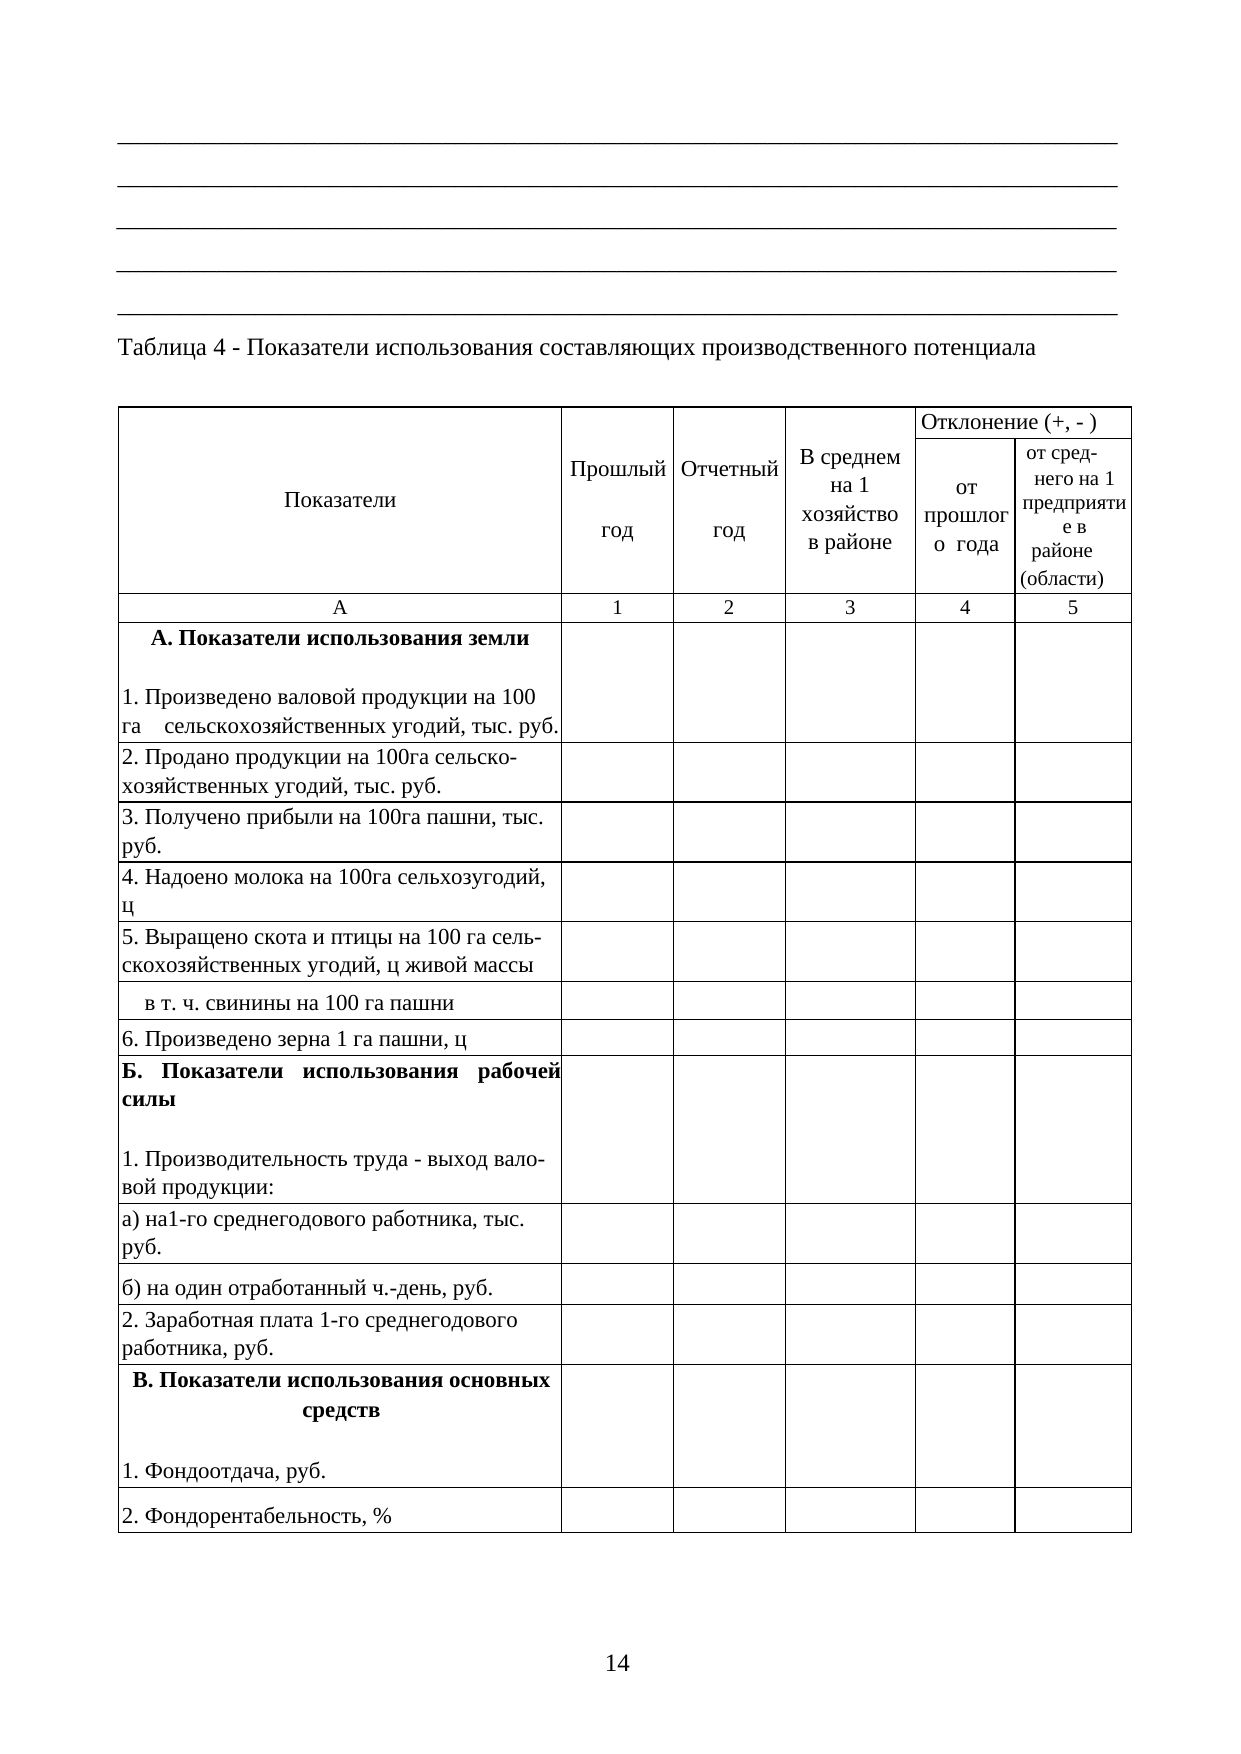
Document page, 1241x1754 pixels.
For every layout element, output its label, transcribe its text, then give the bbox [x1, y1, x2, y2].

table_cell [674, 1305, 785, 1364]
table_header В среднем на 1 хозяйство в районе [786, 408, 915, 593]
table_cell [562, 863, 673, 921]
table_cell [916, 982, 1014, 1019]
table_cell 3 [786, 594, 915, 622]
table_cell [562, 743, 673, 801]
table_cell [1016, 743, 1131, 801]
table_cell [562, 1365, 673, 1487]
table_cell А. Показатели использования земли 1. Произведено валовой продукции на 100 га сельскохозяйственных угодий, тыс. руб. [119, 623, 561, 742]
table_cell [674, 863, 785, 921]
table_cell [562, 1305, 673, 1364]
table_cell [1016, 1020, 1131, 1055]
table_header Прошлый год [562, 408, 673, 593]
table_cell 3. Получено прибыли на 100га пашни, тыс. руб. [119, 803, 561, 861]
table_cell [1016, 1204, 1131, 1263]
table_cell [562, 1204, 673, 1263]
table_cell [786, 1264, 915, 1304]
table_cell 4 [916, 594, 1014, 622]
table_cell [786, 1365, 915, 1487]
table_cell [1016, 1264, 1131, 1304]
table_cell 5 [1016, 594, 1131, 622]
table_cell от прошлого года [916, 439, 1014, 593]
table_cell [786, 1020, 915, 1055]
table_cell [786, 623, 915, 742]
table_cell 2. Продано продукции на 100га сельско- хозяйственных угодий, тыс. руб. [119, 743, 561, 801]
table_cell А [119, 594, 561, 622]
table_cell [562, 803, 673, 861]
table_cell [1016, 623, 1131, 742]
table_cell [674, 1365, 785, 1487]
table_cell [1016, 982, 1131, 1019]
table_cell [786, 1056, 915, 1203]
table_cell [674, 803, 785, 861]
table_cell [674, 1056, 785, 1203]
table_cell [1016, 863, 1131, 921]
table_cell [916, 1488, 1014, 1532]
table_cell от сред- него на 1 предприятие в районе (области) [1016, 439, 1131, 593]
table_cell [916, 743, 1014, 801]
table_cell [916, 1204, 1014, 1263]
table_cell [786, 1204, 915, 1263]
table_cell [916, 803, 1014, 861]
table_cell [562, 1020, 673, 1055]
table_cell [916, 922, 1014, 981]
table_cell [786, 863, 915, 921]
table_cell [1016, 1305, 1131, 1364]
table_header Показатели [119, 408, 561, 593]
table_cell [786, 743, 915, 801]
table_cell [916, 1020, 1014, 1055]
table_cell В. Показатели использования основных средств 1. Фондоотдача, руб. [119, 1365, 561, 1487]
table_cell [562, 922, 673, 981]
table_cell [674, 1488, 785, 1532]
table_cell [1016, 1365, 1131, 1487]
table_cell [562, 982, 673, 1019]
table_cell [1016, 922, 1131, 981]
table_cell [674, 1020, 785, 1055]
text ________________________________________________________________________________ [116, 203, 1122, 232]
table_cell 4. Надоено молока на 100га сельхозугодий, ц [119, 863, 561, 921]
table_cell 5. Выращено скота и птицы на 100 га сель- скохозяйственных угодий, ц живой массы [119, 922, 561, 981]
table_cell [1016, 1488, 1131, 1532]
table_cell [562, 1488, 673, 1532]
table_header Отклонение (+, - ) [916, 408, 1131, 438]
table_cell [916, 623, 1014, 742]
table_cell а) на1-го среднегодового работника, тыс. руб. [119, 1204, 561, 1263]
table_cell 2. Фондорентабельность, % [119, 1488, 561, 1532]
table_cell [674, 982, 785, 1019]
text ________________________________________________________________________________ ________________________________________________________________________________ Таблица 4 - Показатели использования составляющих производственного потенциала [116, 246, 1122, 361]
table_cell [916, 1264, 1014, 1304]
table_cell [786, 1488, 915, 1532]
table_cell [674, 743, 785, 801]
table_cell [786, 982, 915, 1019]
table_cell [562, 623, 673, 742]
table_cell 1 [562, 594, 673, 622]
table_cell [562, 1056, 673, 1203]
table_cell 2. Заработная плата 1-го среднегодового работника, руб. [119, 1305, 561, 1364]
table_cell 6. Произведено зерна 1 га пашни, ц [119, 1020, 561, 1055]
table_cell б) на один отработанный ч.-день, руб. [119, 1264, 561, 1304]
table_cell [916, 1365, 1014, 1487]
table_cell [674, 1204, 785, 1263]
table_cell [786, 803, 915, 861]
table_cell [674, 623, 785, 742]
table_cell [916, 1056, 1014, 1203]
table_cell [674, 1264, 785, 1304]
table_cell Б. Показатели использования рабочей силы 1. Производительность труда - выход вало- вой продукции: [119, 1056, 561, 1203]
table_cell 2 [674, 594, 785, 622]
table_cell [786, 1305, 915, 1364]
table_cell [1016, 803, 1131, 861]
table_cell [916, 1305, 1014, 1364]
table_cell [674, 922, 785, 981]
table_cell в т. ч. свинины на 100 га пашни [119, 982, 561, 1019]
table_cell [562, 1264, 673, 1304]
table_cell [786, 922, 915, 981]
table_cell [916, 863, 1014, 921]
table_header Отчетный год [674, 408, 785, 593]
table_cell [1016, 1056, 1131, 1203]
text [116, 118, 1123, 189]
